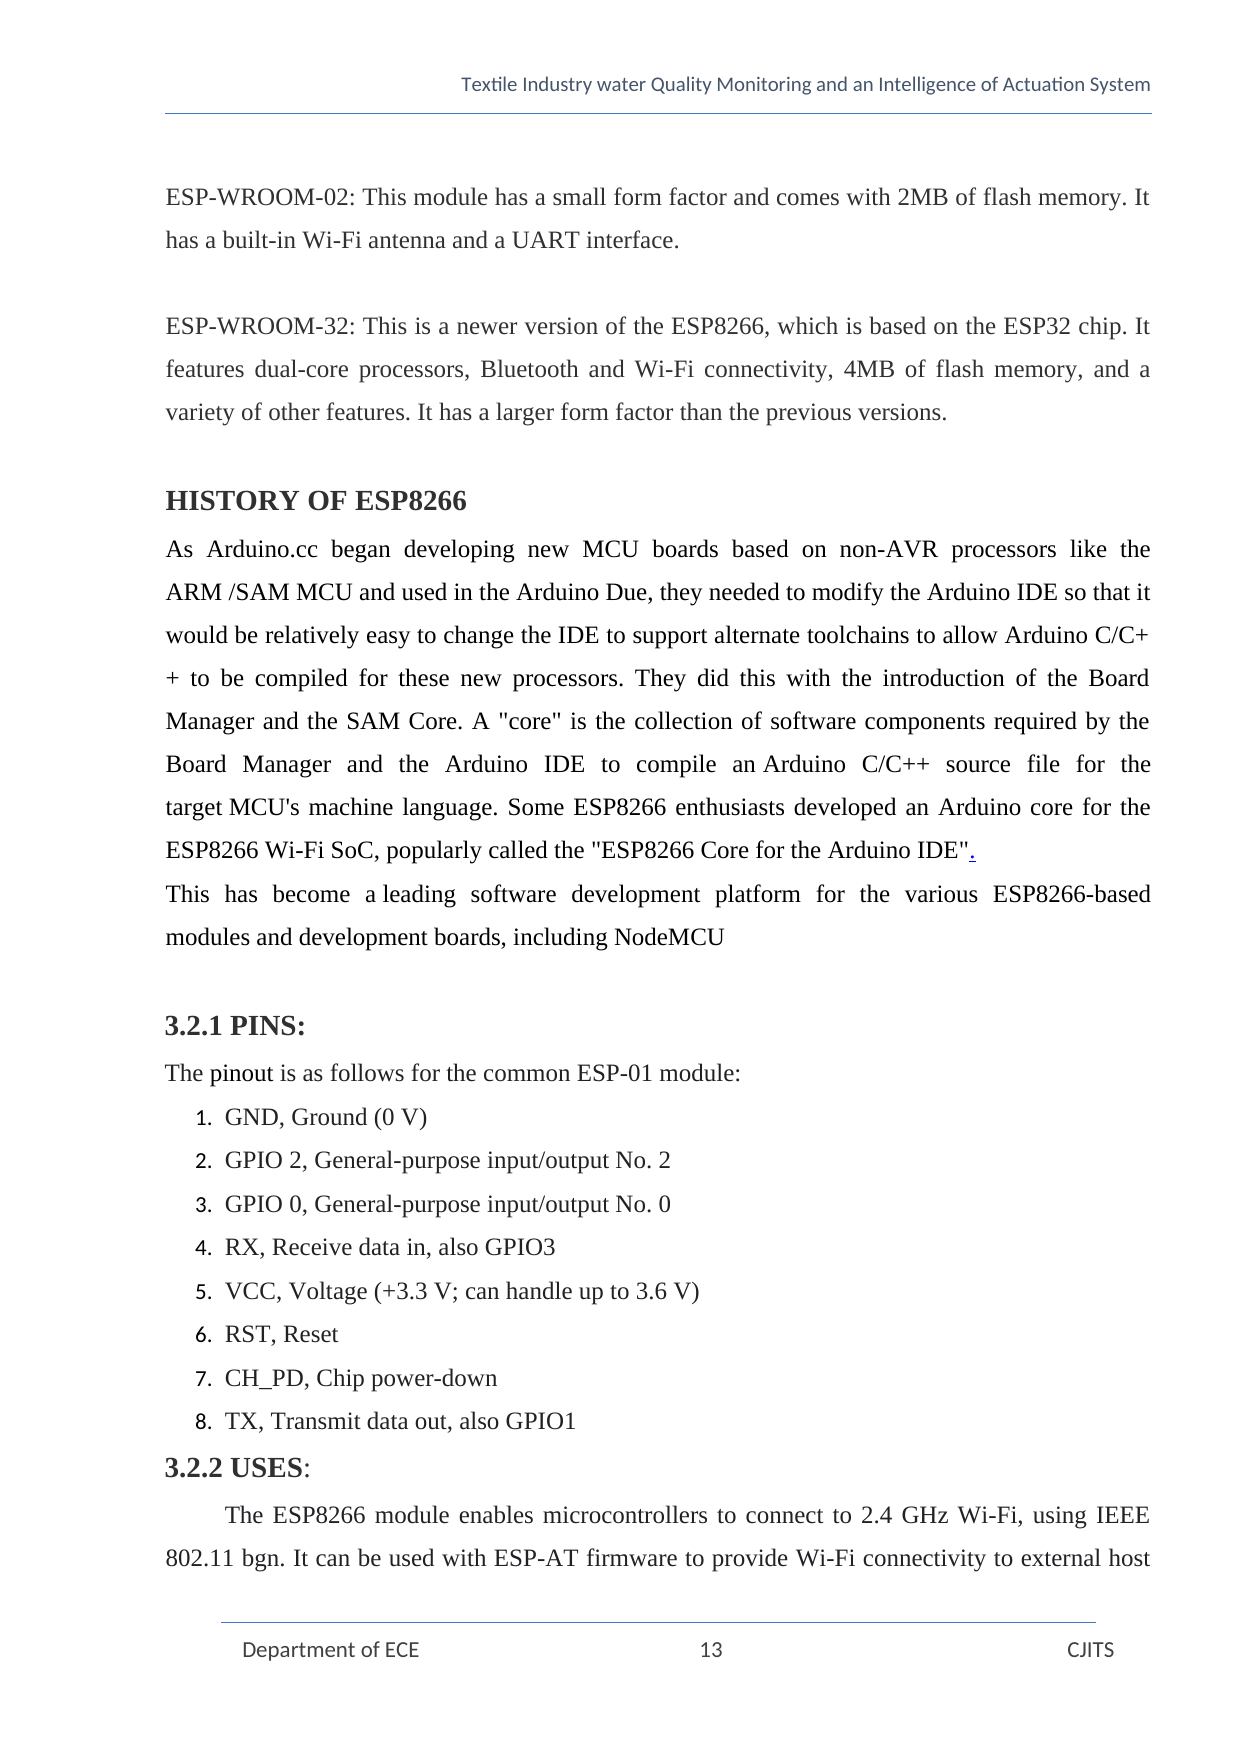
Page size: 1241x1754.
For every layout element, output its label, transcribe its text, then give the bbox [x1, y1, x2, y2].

list GND, Ground (0 V) [195, 1102, 1152, 1131]
text HISTORY OF ESP8266 [165, 483, 1152, 517]
text As Arduino.cc began developing new MCU boards based on non-AVR processors like the ARM /SAM MCU and used in the Arduino Due, they needed to modify the Arduino IDE so that it would be relatively easy to change the IDE to support alternate toolchains to allow Arduino C/C++ to be compiled for these new processors. They did this with the introduction of the Board Manager and the SAM Core. A "core" is the collection of software components required by the Board Manager and the Arduino IDE to compile an Arduino C/C++ source file for the target MCU's machine language. Some ESP8266 enthusiasts developed an Arduino core for the ESP8266 Wi-Fi SoC, popularly called the "ESP8266 Core for the Arduino IDE". [165, 534, 1152, 864]
list RX, Receive data in, also GPIO3 [195, 1232, 1152, 1261]
text 3.2.2 USES: [164, 1450, 1152, 1483]
list GPIO 2, General-purpose input/output No. 2 [195, 1145, 1152, 1174]
text 3.2.1 PINS: [164, 1008, 1152, 1042]
list RST, Reset [195, 1319, 1152, 1348]
text The pinout is as follows for the common ESP-01 module: [164, 1058, 1152, 1087]
list GPIO 0, General-purpose input/output No. 0 [195, 1189, 1152, 1218]
text This has become a leading software development platform for the various ESP8266-based modules and development boards, including NodeMCU [165, 879, 1152, 951]
text ESP-WROOM-32: This is a newer version of the ESP8266, which is based on the ESP32 chip. It features dual-core processors, Bluetooth and Wi-Fi connectivity, 4MB of flash memory, and a variety of other features. It has a larger form factor than the previous versions. [165, 311, 1152, 426]
list CH_PD, Chip power-down [195, 1363, 1152, 1392]
text ESP-WROOM-02: This module has a small form factor and comes with 2MB of flash memory. It has a built-in Wi-Fi antenna and a UART interface. [165, 182, 1152, 253]
list VCC, Voltage (+3.3 V; can handle up to 3.6 V) [195, 1276, 1152, 1305]
list TX, Transmit data out, also GPIO1 [195, 1406, 1152, 1435]
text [165, 1500, 1152, 1572]
